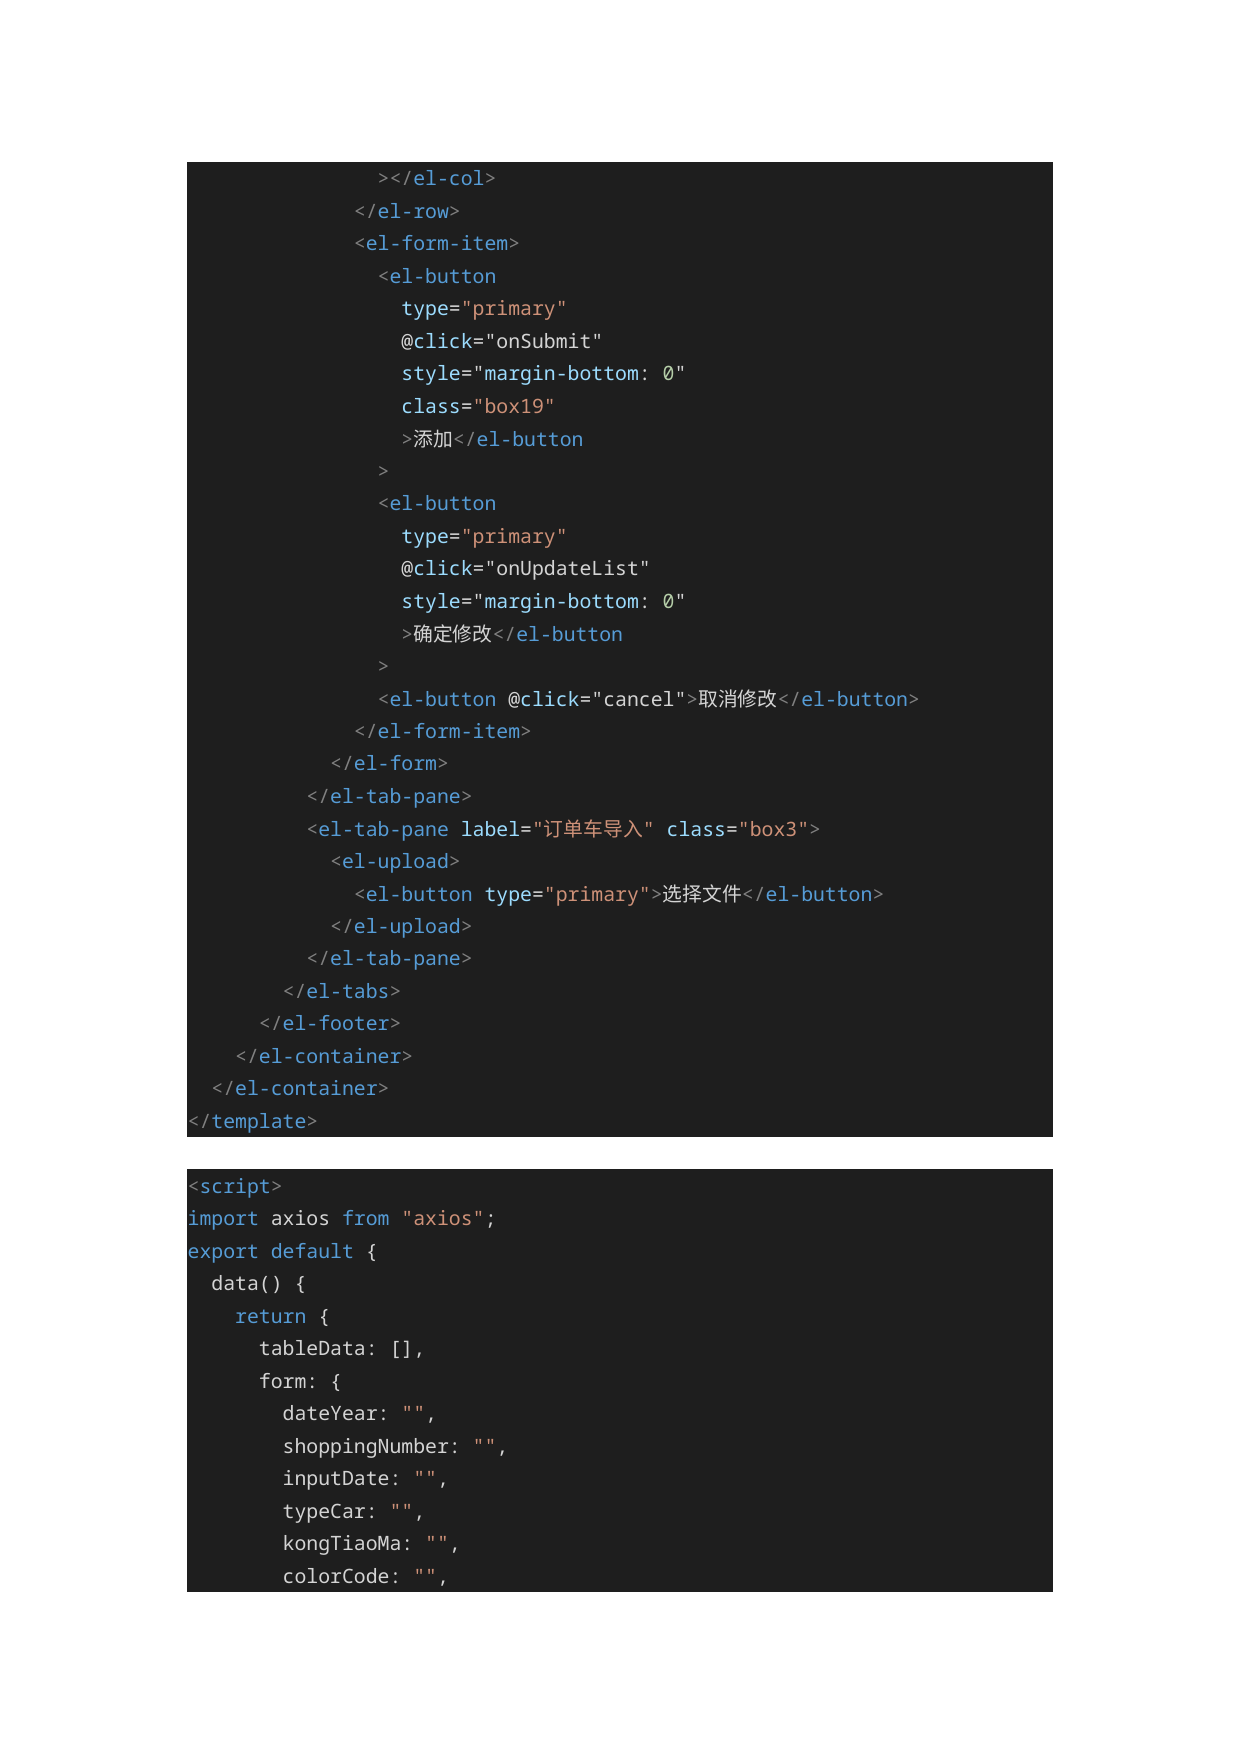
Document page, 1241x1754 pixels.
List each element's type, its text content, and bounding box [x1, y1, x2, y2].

text <el-button @click="cancel">取消修改</el-button> [187, 682, 1053, 714]
text dateYear: "", [187, 1397, 1053, 1429]
text inputDate: "", [187, 1462, 1053, 1494]
text export default { [187, 1234, 1053, 1267]
text </el-tabs> [187, 974, 1053, 1007]
text > [187, 454, 1053, 487]
text @click="onSubmit" [187, 324, 1053, 357]
text <el-form-item> [187, 227, 1053, 259]
text typeCar: "", [187, 1494, 1053, 1527]
text >确定修改</el-button [187, 617, 1053, 649]
text </el-form> [187, 747, 1053, 779]
text shoppingNumber: "", [187, 1429, 1053, 1462]
text import axios from "axios"; [187, 1202, 1053, 1234]
text class="box19" [187, 389, 1053, 422]
text style="margin-bottom: 0" [187, 584, 1053, 617]
text </el-footer> [187, 1007, 1053, 1039]
text </template> [187, 1104, 1053, 1137]
text <el-button [187, 487, 1053, 519]
text type="primary" [187, 519, 1053, 552]
text ></el-col> [187, 162, 1053, 194]
text form: { [187, 1364, 1053, 1397]
text <el-button [187, 259, 1053, 292]
text @click="onUpdateList" [187, 552, 1053, 584]
text kongTiaoMa: "", [187, 1527, 1053, 1559]
text </el-tab-pane> [187, 779, 1053, 812]
text <el-upload> [187, 844, 1053, 877]
text type="primary" [187, 292, 1053, 324]
text </el-container> [187, 1072, 1053, 1104]
text >添加</el-button [187, 422, 1053, 454]
text return { [187, 1299, 1053, 1332]
text <el-tab-pane label="订单车导入" class="box3"> [187, 812, 1053, 844]
text <el-button type="primary">选择文件</el-button> [187, 877, 1053, 909]
text </el-row> [187, 194, 1053, 227]
text </el-container> [187, 1039, 1053, 1072]
text colorCode: "", [187, 1559, 1053, 1592]
text </el-upload> [187, 909, 1053, 942]
text tableData: [], [187, 1332, 1053, 1364]
text </el-tab-pane> [187, 942, 1053, 974]
text </el-form-item> [187, 714, 1053, 747]
text data() { [187, 1267, 1053, 1299]
text style="margin-bottom: 0" [187, 357, 1053, 389]
text <script> [187, 1169, 1053, 1202]
text > [187, 649, 1053, 682]
